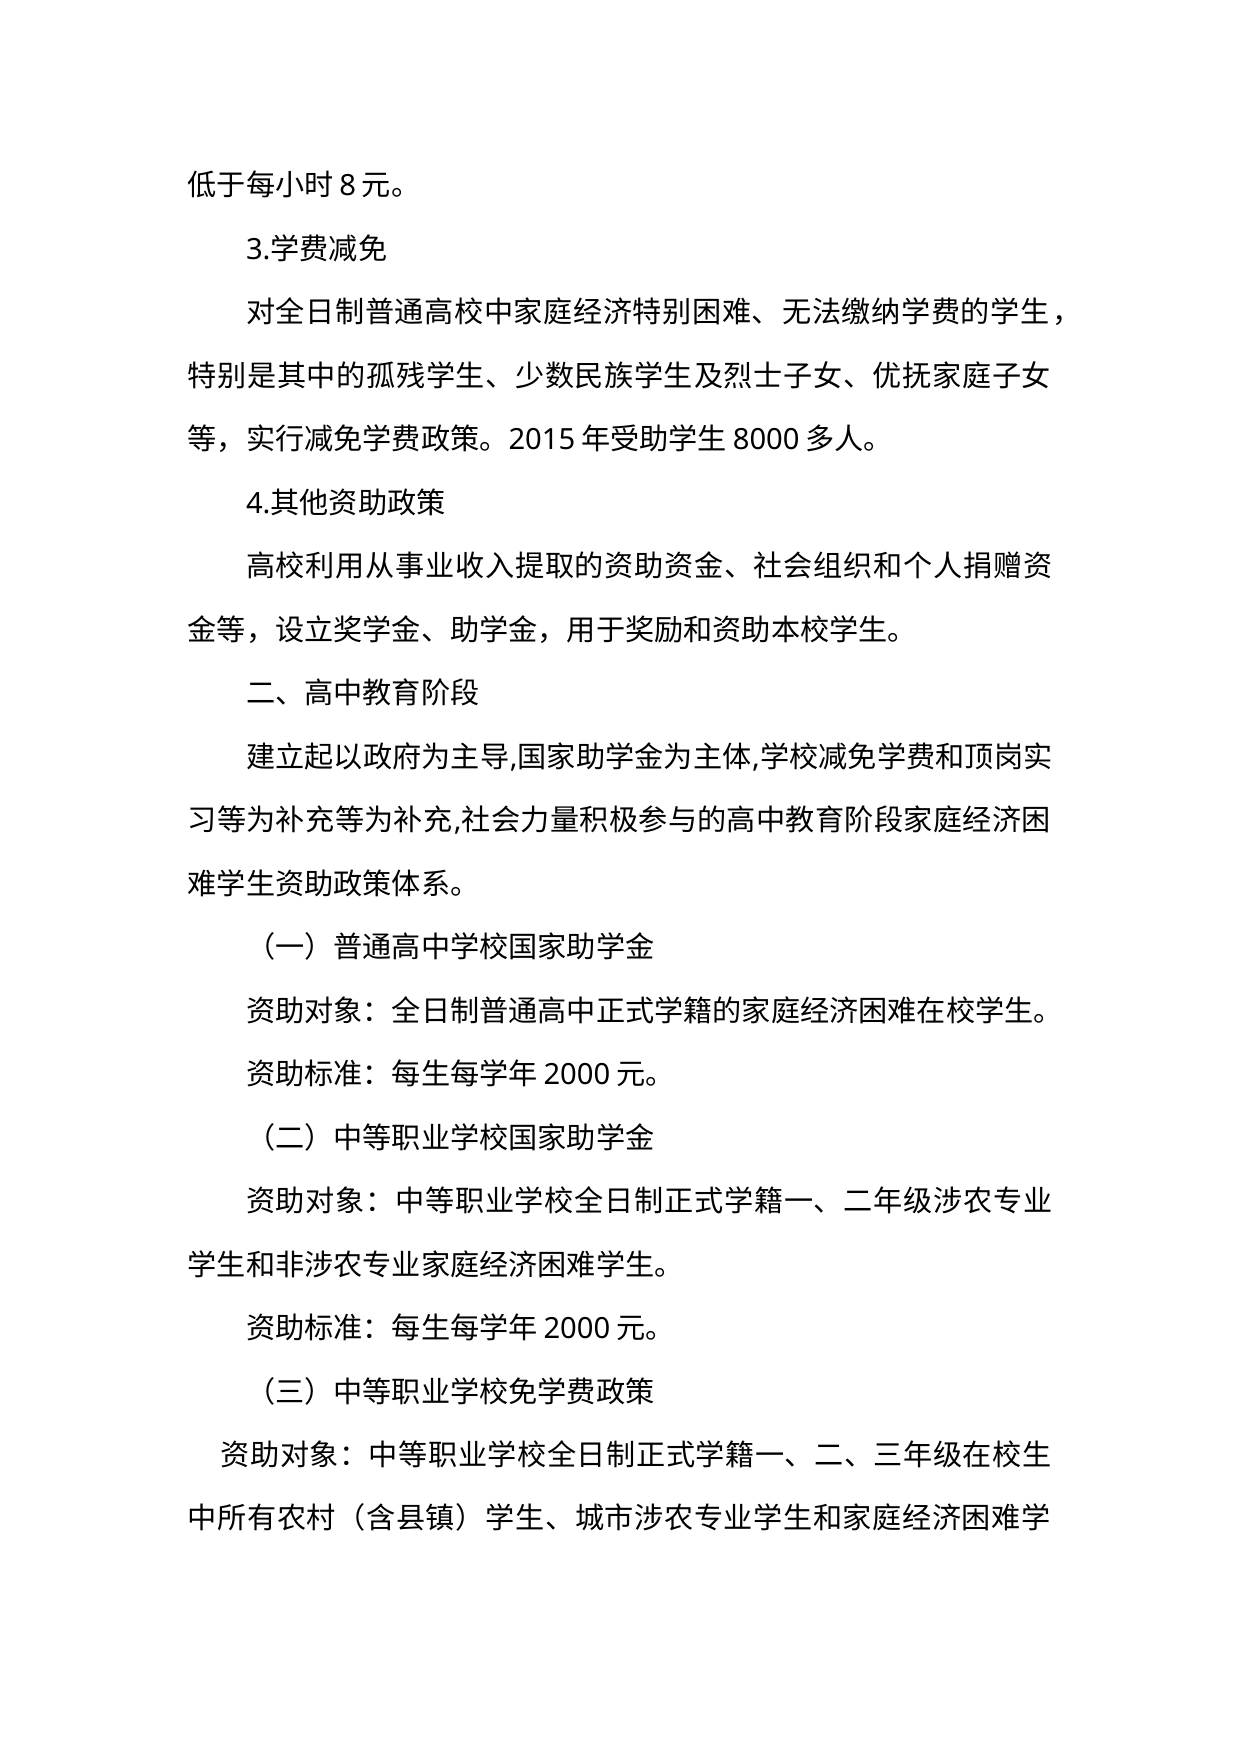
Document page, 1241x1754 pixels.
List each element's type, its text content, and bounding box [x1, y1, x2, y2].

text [187, 1432, 1053, 1537]
text 二、高中教育阶段 [187, 670, 1053, 712]
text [187, 162, 1053, 204]
text 资助对象：全日制普通高中正式学籍的家庭经济困难在校学生。 [187, 987, 1053, 1029]
text 4.其他资助政策 [187, 479, 1053, 522]
text 对全日制普通高校中家庭经济特别困难、无法缴纳学费的学生，特别是其中的孤残学生、少数民族学生及烈士子女、优抚家庭子女等，实行减免学费政策。2015年受助学生8000多人。 [187, 289, 1053, 458]
text 资助对象：中等职业学校全日制正式学籍一、二年级涉农专业学生和非涉农专业家庭经济困难学生。 [187, 1178, 1053, 1283]
text 资助标准：每生每学年2000元。 [187, 1051, 1053, 1093]
text （一）普通高中学校国家助学金 [187, 924, 1053, 966]
text 3.学费减免 [187, 226, 1053, 268]
text 高校利用从事业收入提取的资助资金、社会组织和个人捐赠资金等，设立奖学金、助学金，用于奖励和资助本校学生。 [187, 543, 1053, 649]
text （二）中等职业学校国家助学金 [187, 1114, 1053, 1157]
text 建立起以政府为主导,国家助学金为主体,学校减免学费和顶岗实习等为补充等为补充,社会力量积极参与的高中教育阶段家庭经济困难学生资助政策体系。 [187, 733, 1053, 903]
text 资助标准：每生每学年2000元。 [187, 1304, 1053, 1347]
text （三）中等职业学校免学费政策 [187, 1368, 1053, 1410]
